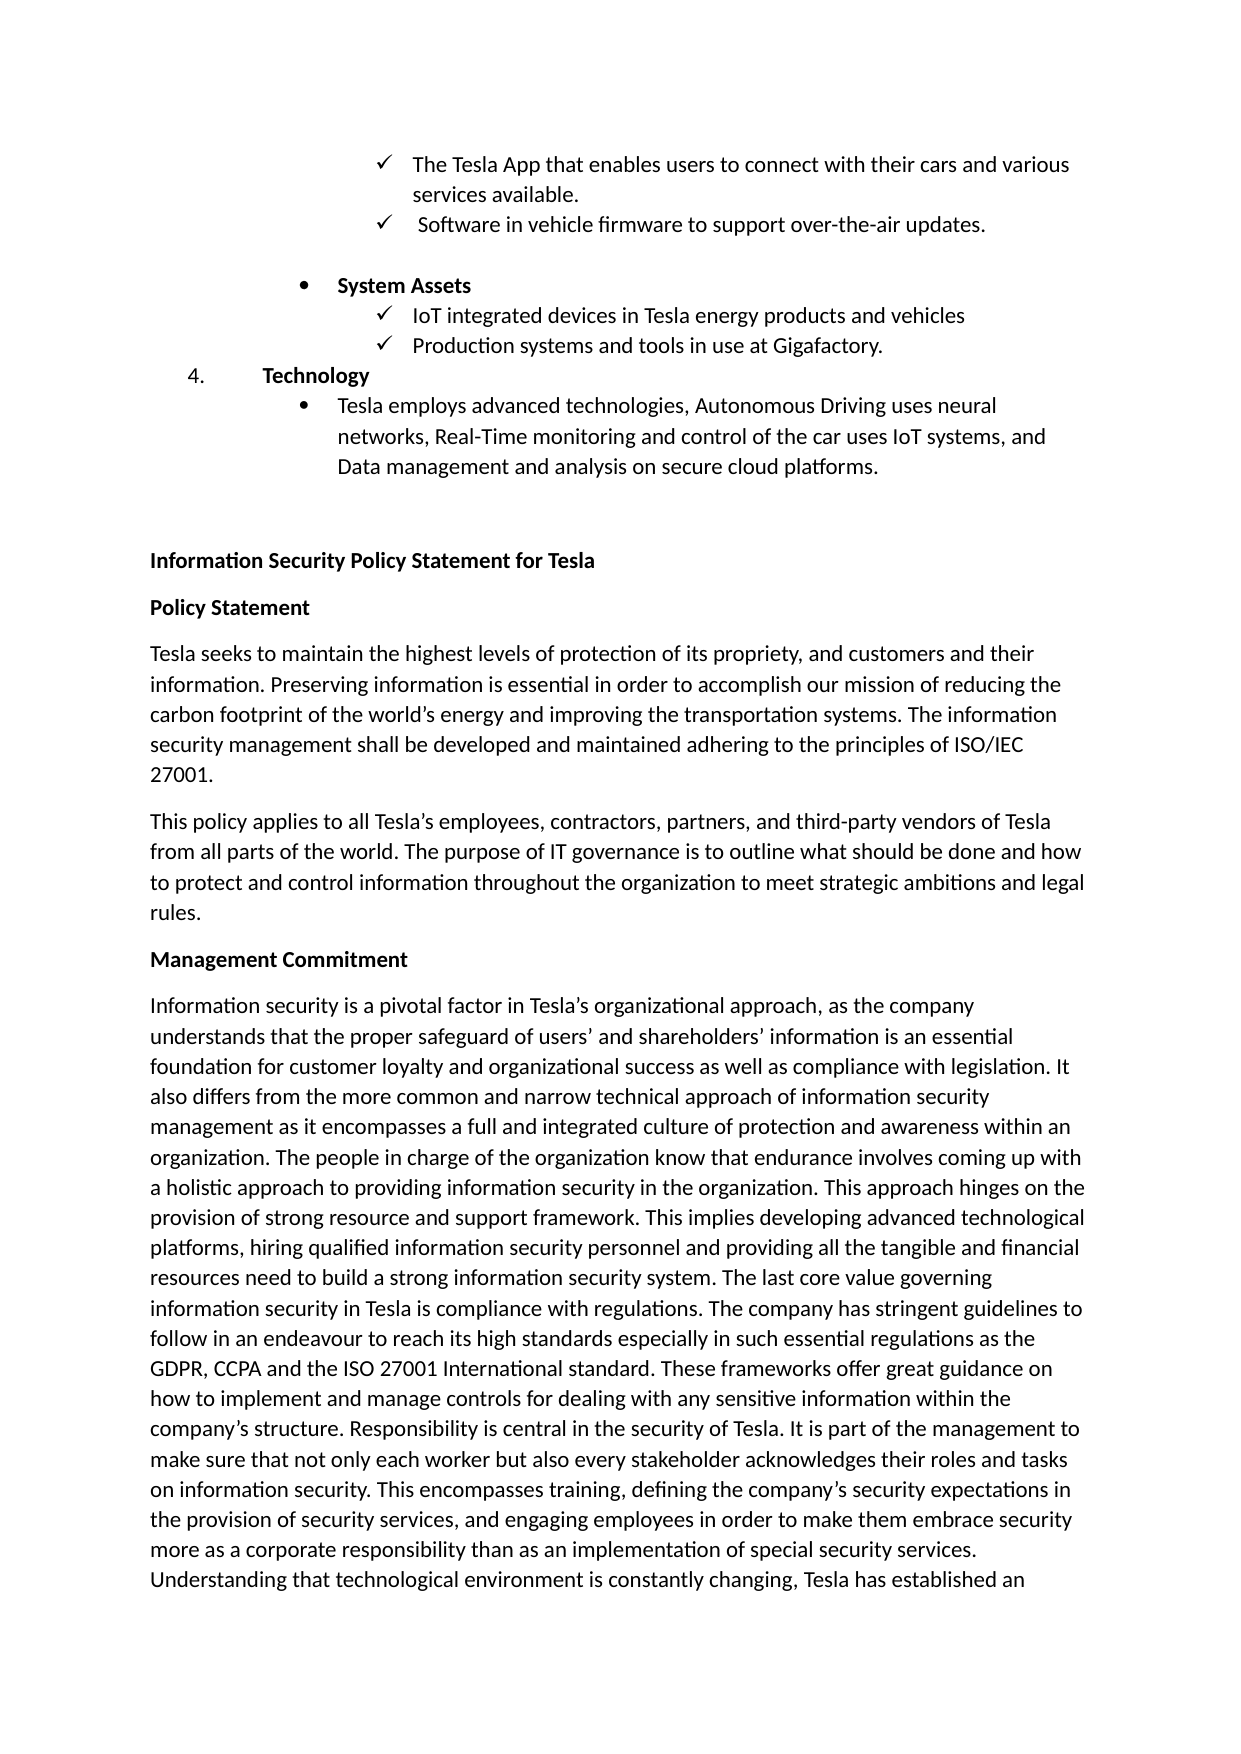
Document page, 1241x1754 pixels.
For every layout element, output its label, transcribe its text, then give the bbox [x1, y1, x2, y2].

list Production systems and tools in use at Gigafactory. [375, 331, 1090, 359]
text This policy applies to all Tesla’s employees, contractors, partners, and third-party vendors of Tesla from all parts of the world. The purpose of IT governance is to outline what should be done and how to protect and control information throughout the organization to meet strategic ambitions and legal rules. [150, 807, 1090, 926]
list Technology [187, 361, 1090, 389]
list The Tesla App that enables users to connect with their cars and various services available. [375, 150, 1090, 208]
list Software in vehicle firmware to support over-the-air updates. [375, 210, 1090, 238]
text Policy Statement [150, 593, 1090, 621]
list System Assets [300, 271, 1090, 299]
text Information Security Policy Statement for Tesla [150, 546, 1090, 574]
list Tesla employs advanced technologies, Autonomous Driving uses neural networks, Real-Time monitoring and control of the car uses IoT systems, and Data management and analysis on secure cloud platforms. [300, 392, 1090, 480]
text Tesla seeks to maintain the highest levels of protection of its propriety, and customers and their information. Preserving information is essential in order to accomplish our mission of reducing the carbon footprint of the world’s energy and improving the transportation systems. The information security management shall be developed and maintained adhering to the principles of ISO/IEC 27001. [150, 639, 1090, 788]
text Management Commitment [150, 945, 1090, 973]
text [150, 992, 1090, 1594]
list IoT integrated devices in Tesla energy products and vehicles [375, 301, 1090, 329]
